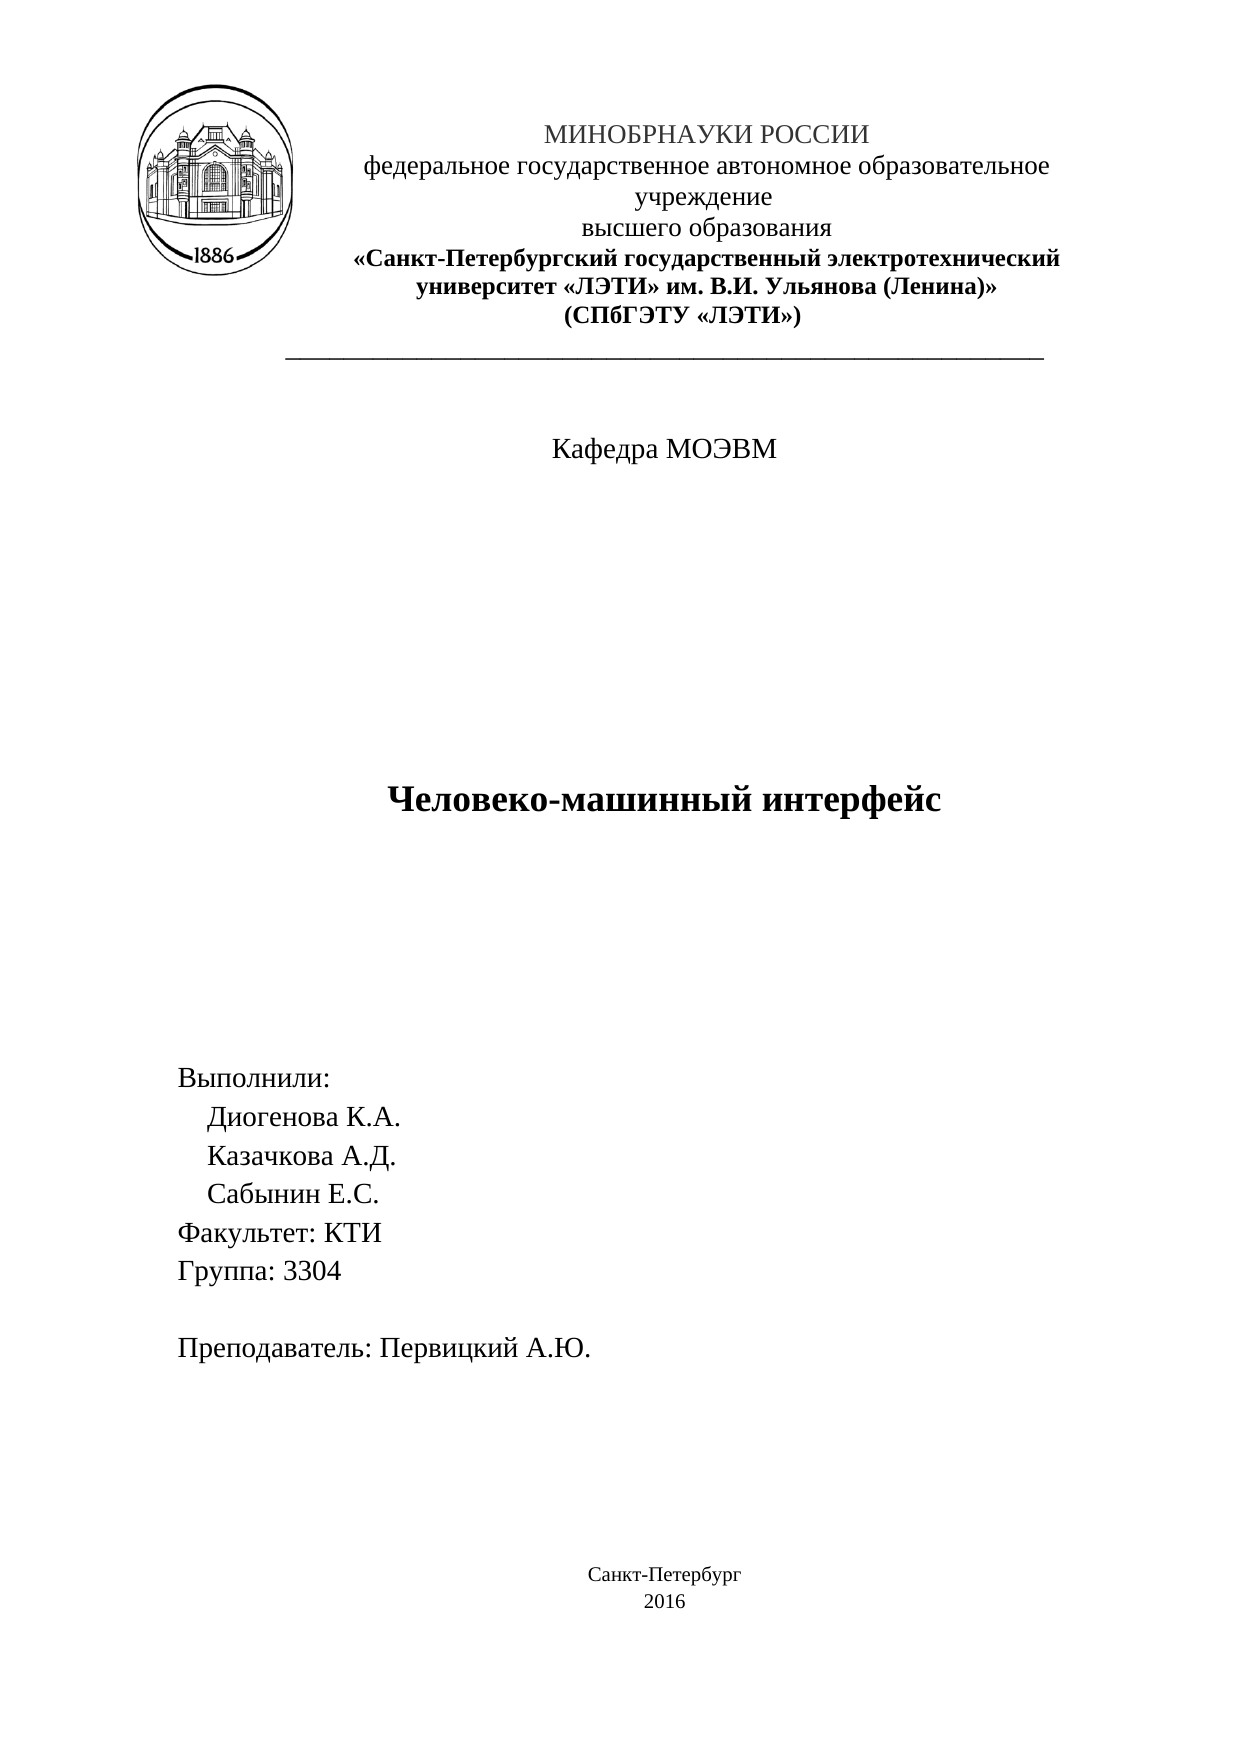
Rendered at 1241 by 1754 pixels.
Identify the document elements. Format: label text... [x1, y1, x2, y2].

text Человеко-машинный интерфейс [177, 776, 1152, 819]
text Преподаватель: Первицкий А.Ю. [177, 1330, 1152, 1364]
text 2016 [177, 1589, 1152, 1613]
text ____________________________________________________ [177, 329, 1152, 362]
text Санкт-Петербург [177, 1562, 1152, 1586]
text Казачкова А.Д. [177, 1138, 1152, 1171]
text Диогенова К.А. [177, 1099, 1152, 1133]
text (СПбГЭТУ «ЛЭТИ») [177, 300, 1101, 329]
text федеральное государственное автономное образовательное учреждение высшего образования [294, 149, 1101, 243]
text «Санкт-Петербургский государственный электротехнический университет «ЛЭТИ» им. В.И. Ульянова (Ленина)» [177, 243, 1101, 300]
text Группа: 3304 [177, 1253, 1152, 1287]
picture [135, 82, 294, 278]
text Выполнили: [177, 1061, 1152, 1094]
text МИНОБРНАУКИ РОССИИ [294, 118, 1101, 149]
text Сабынин Е.С. [177, 1176, 1152, 1210]
text Кафедра МОЭВМ [177, 431, 1152, 465]
text Факультет: КТИ [177, 1215, 1152, 1248]
